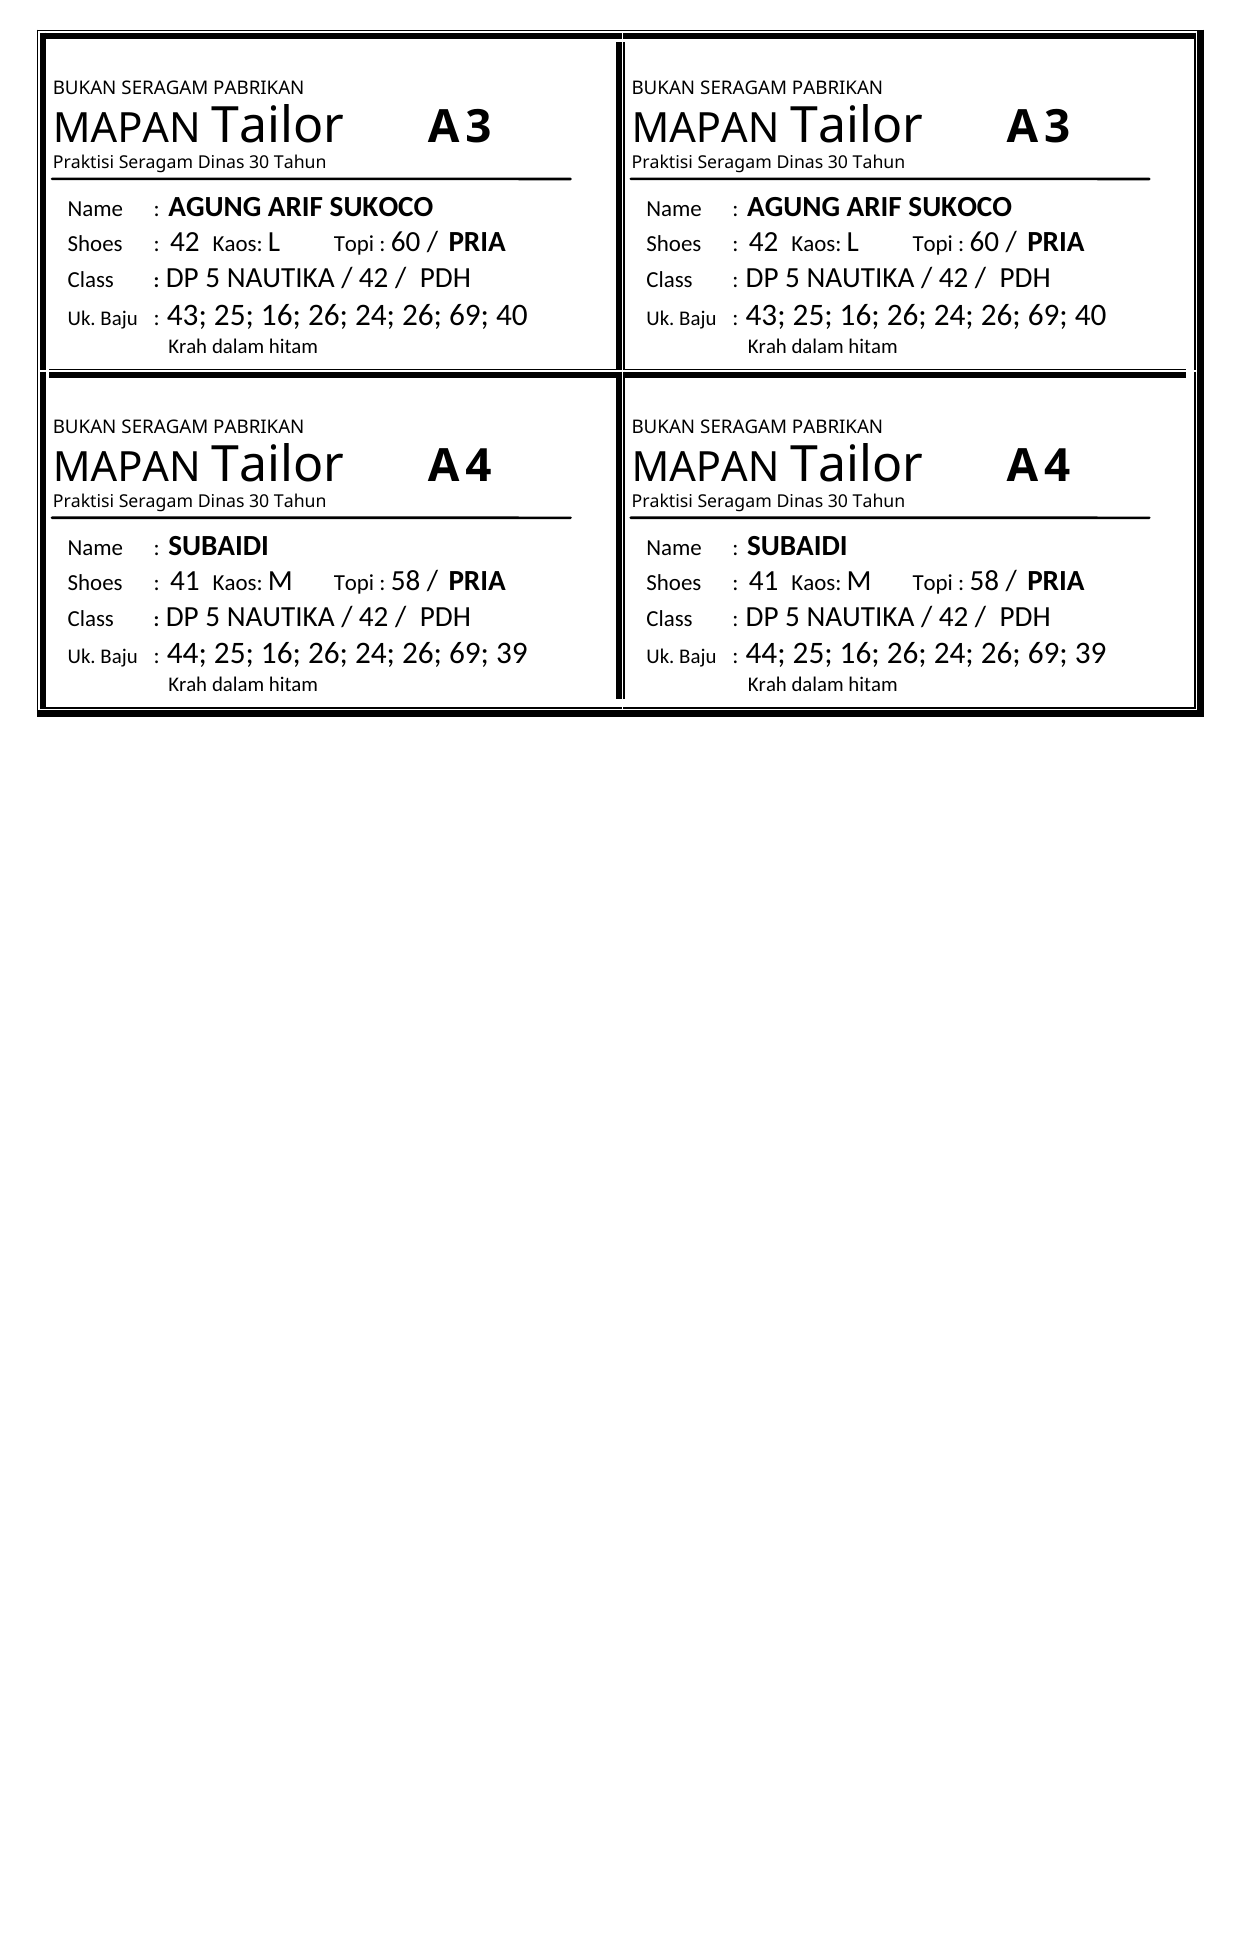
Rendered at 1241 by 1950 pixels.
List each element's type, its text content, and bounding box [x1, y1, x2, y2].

table_header BUKAN SERAGAM PABRIKAN MAPAN Tailor A3 Praktisi Seragam Dinas 30 Tahun Name : AGUNG ARIF SUKOCO Shoes : 42 Kaos: L Topi : 60 / PRIA Class : DP 5 NAUTIKA / 42 / PDH Uk. Baju : 43; 25; 16; 26; 24; 26; 69; 40 Krah dalam hitam [620, 31, 1197, 368]
table_cell BUKAN SERAGAM PABRIKAN MAPAN Tailor A4 Praktisi Seragam Dinas 30 Tahun Name : SUBAIDI Shoes : 41 Kaos: M Topi : 58 / PRIA Class : DP 5 NAUTIKA / 42 / PDH Uk. Baju : 44; 25; 16; 26; 24; 26; 69; 39 Krah dalam hitam [620, 369, 1197, 707]
table_cell BUKAN SERAGAM PABRIKAN MAPAN Tailor A4 Praktisi Seragam Dinas 30 Tahun Name : SUBAIDI Shoes : 41 Kaos: M Topi : 58 / PRIA Class : DP 5 NAUTIKA / 42 / PDH Uk. Baju : 44; 25; 16; 26; 24; 26; 69; 39 Krah dalam hitam [41, 369, 620, 707]
table_header BUKAN SERAGAM PABRIKAN MAPAN Tailor A3 Praktisi Seragam Dinas 30 Tahun Name : AGUNG ARIF SUKOCO Shoes : 42 Kaos: L Topi : 60 / PRIA Class : DP 5 NAUTIKA / 42 / PDH Uk. Baju : 43; 25; 16; 26; 24; 26; 69; 40 Krah dalam hitam [46, 39, 620, 368]
